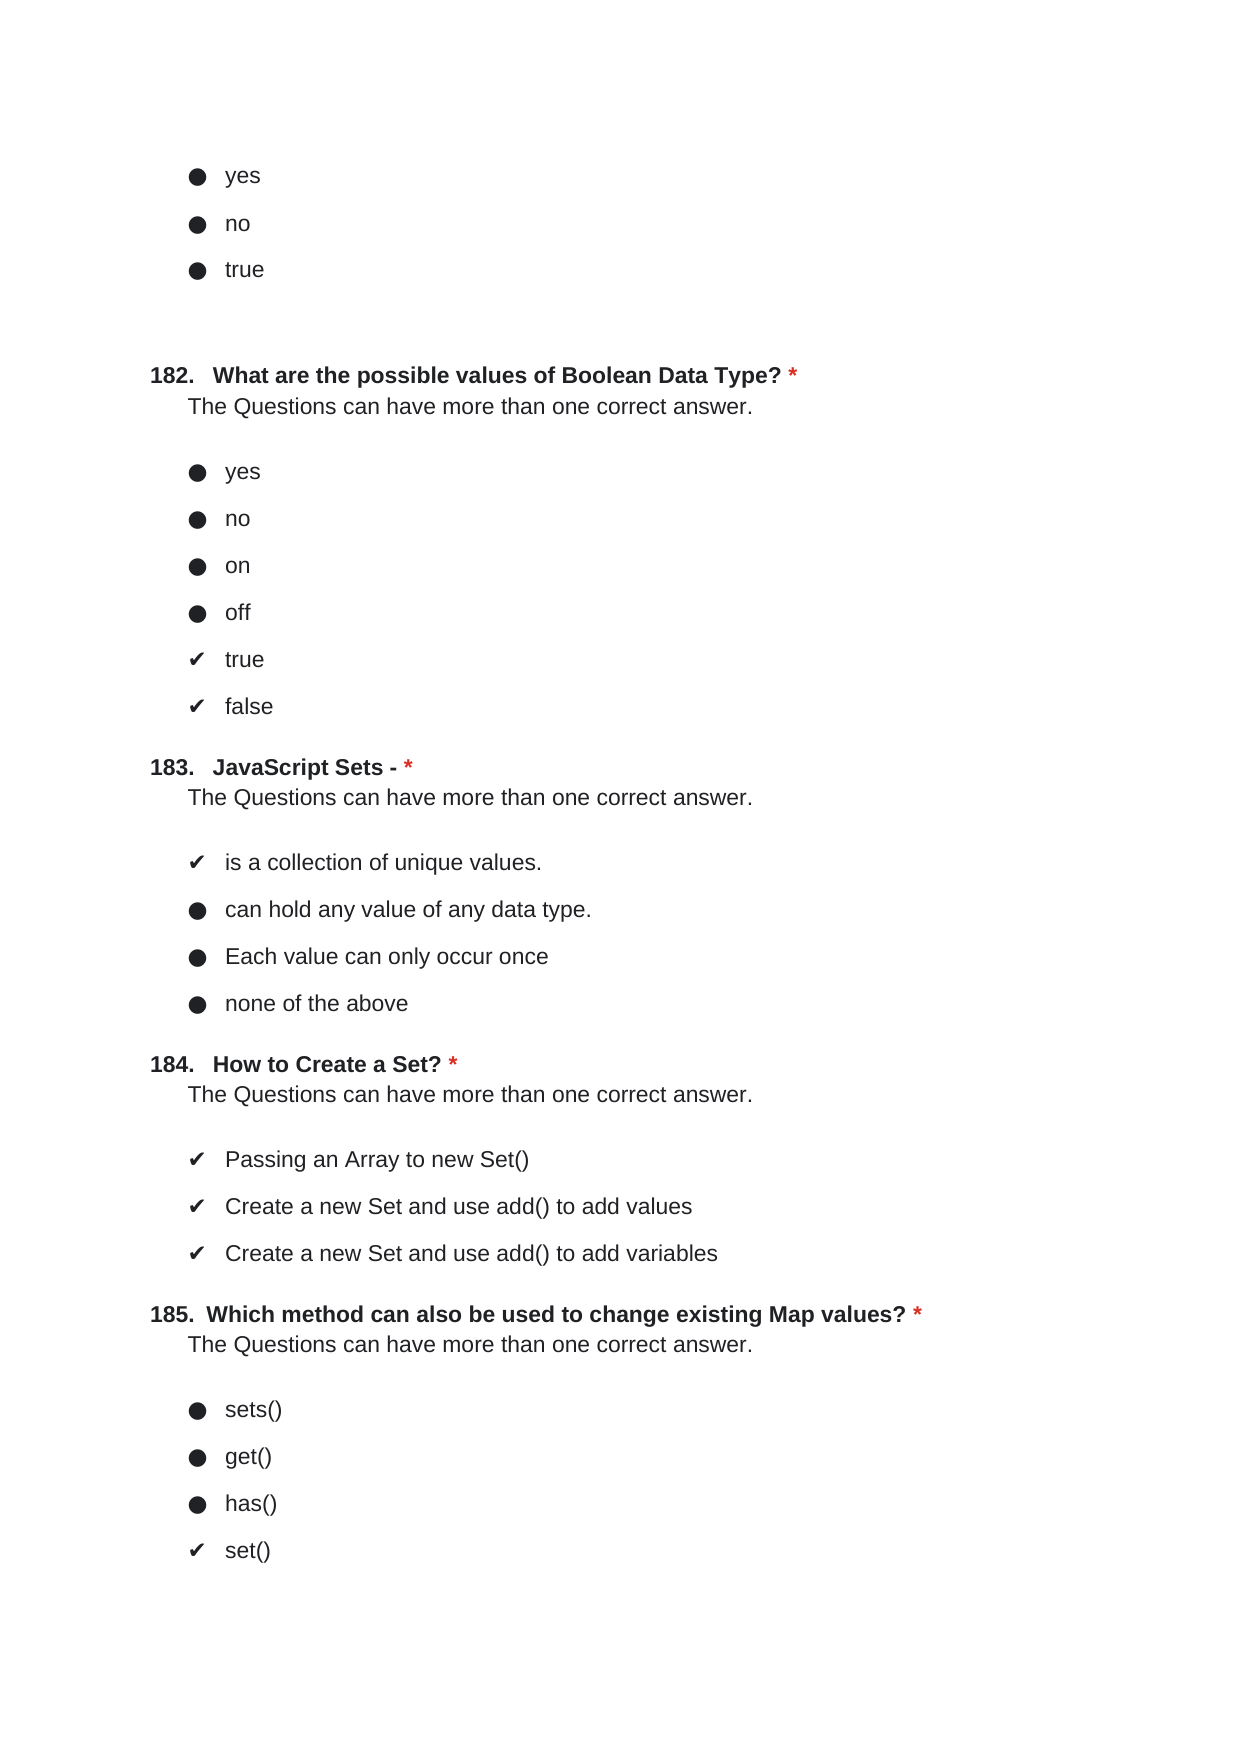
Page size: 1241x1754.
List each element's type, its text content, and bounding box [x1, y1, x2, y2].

list sets() [187, 1384, 1128, 1431]
list Create a new Set and use add() to add values [187, 1181, 1128, 1228]
list Each value can only occur once [187, 930, 1128, 977]
text The Questions can have more than one correct answer. [112, 1081, 1128, 1107]
list none of the above [187, 977, 1128, 1024]
list yes [187, 150, 1128, 197]
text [112, 393, 1128, 419]
text The Questions can have more than one correct answer. [112, 784, 1128, 810]
list can hold any value of any data type. [187, 883, 1128, 930]
list true [187, 633, 1128, 680]
list Which method can also be used to change existing Map values? * [150, 1301, 1128, 1327]
list Passing an Array to new Set() [187, 1134, 1128, 1181]
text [112, 1331, 1128, 1357]
list no [187, 492, 1128, 539]
list set() [187, 1525, 1128, 1572]
list has() [187, 1478, 1128, 1525]
list on [187, 539, 1128, 586]
list What are the possible values of Boolean Data Type? * [150, 362, 1128, 389]
list off [187, 586, 1128, 633]
list is a collection of unique values. [187, 836, 1128, 883]
list true [187, 244, 1128, 291]
list yes [187, 445, 1128, 492]
list false [187, 680, 1128, 727]
list get() [187, 1431, 1128, 1478]
list no [187, 197, 1128, 244]
list Create a new Set and use add() to add variables [187, 1228, 1128, 1274]
list How to Create a Set? * [150, 1051, 1128, 1077]
list JavaScript Sets - * [150, 753, 1128, 780]
